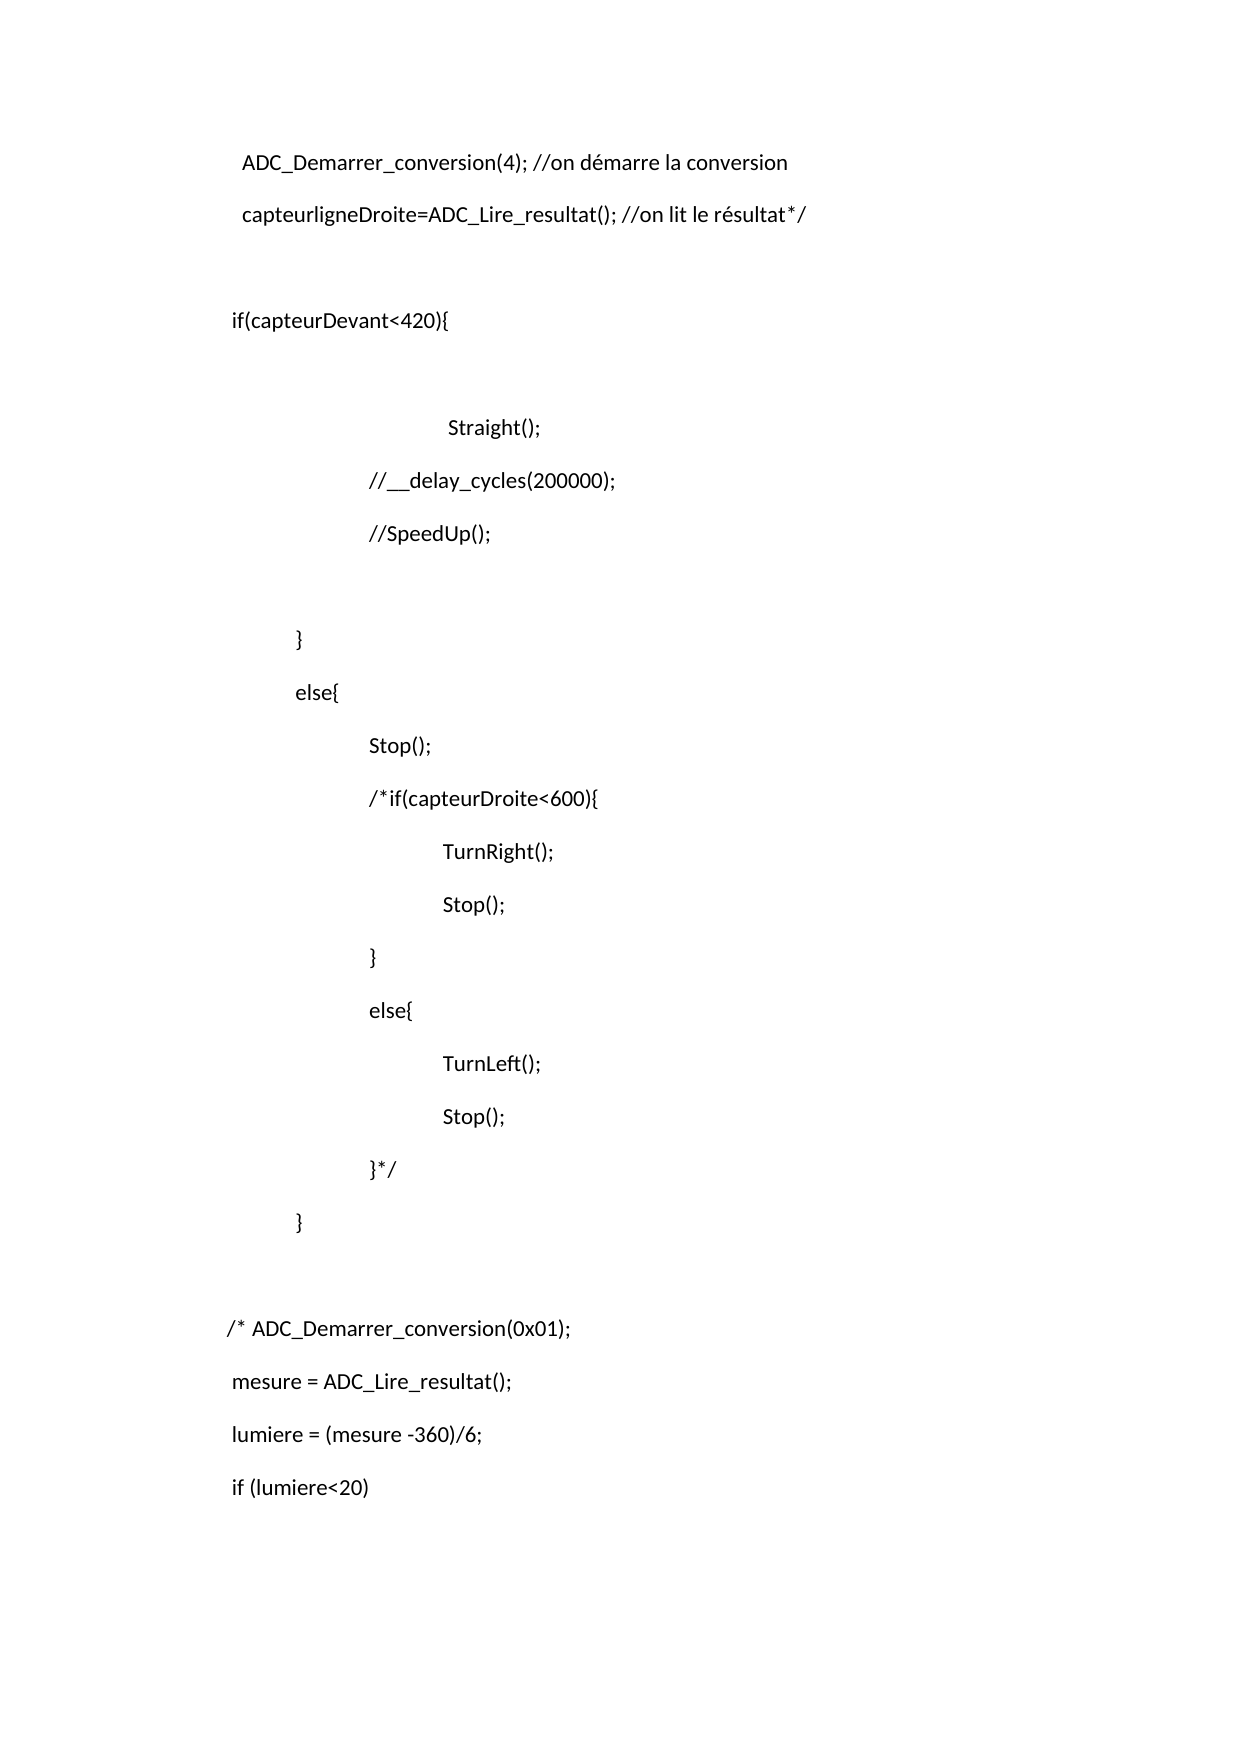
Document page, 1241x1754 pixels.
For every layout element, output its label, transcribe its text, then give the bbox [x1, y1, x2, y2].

text /* ADC_Demarrer_conversion(0x01); [148, 1314, 1093, 1342]
text } [148, 625, 1093, 653]
text //SpeedUp(); [148, 519, 1093, 547]
text if(capteurDevant<420){ [148, 307, 1093, 335]
text mesure = ADC_Lire_resultat(); [148, 1367, 1093, 1395]
text else{ [148, 996, 1093, 1024]
text }*/ [148, 1155, 1093, 1183]
text Stop(); [148, 731, 1093, 759]
text TurnLeft(); [148, 1049, 1093, 1077]
text Stop(); [148, 890, 1093, 918]
text capteurligneDroite=ADC_Lire_resultat(); //on lit le résultat*/ [148, 201, 1093, 229]
text lumiere = (mesure -360)/6; [148, 1420, 1093, 1448]
text if (lumiere<20) [148, 1473, 1093, 1501]
text } [148, 943, 1093, 971]
text ADC_Demarrer_conversion(4); //on démarre la conversion [148, 148, 1093, 176]
text Straight(); [148, 413, 1093, 441]
text Stop(); [148, 1102, 1093, 1130]
text } [148, 1208, 1093, 1236]
text else{ [148, 678, 1093, 706]
text TurnRight(); [148, 837, 1093, 865]
text //__delay_cycles(200000); [148, 466, 1093, 494]
text /*if(capteurDroite<600){ [148, 784, 1093, 812]
